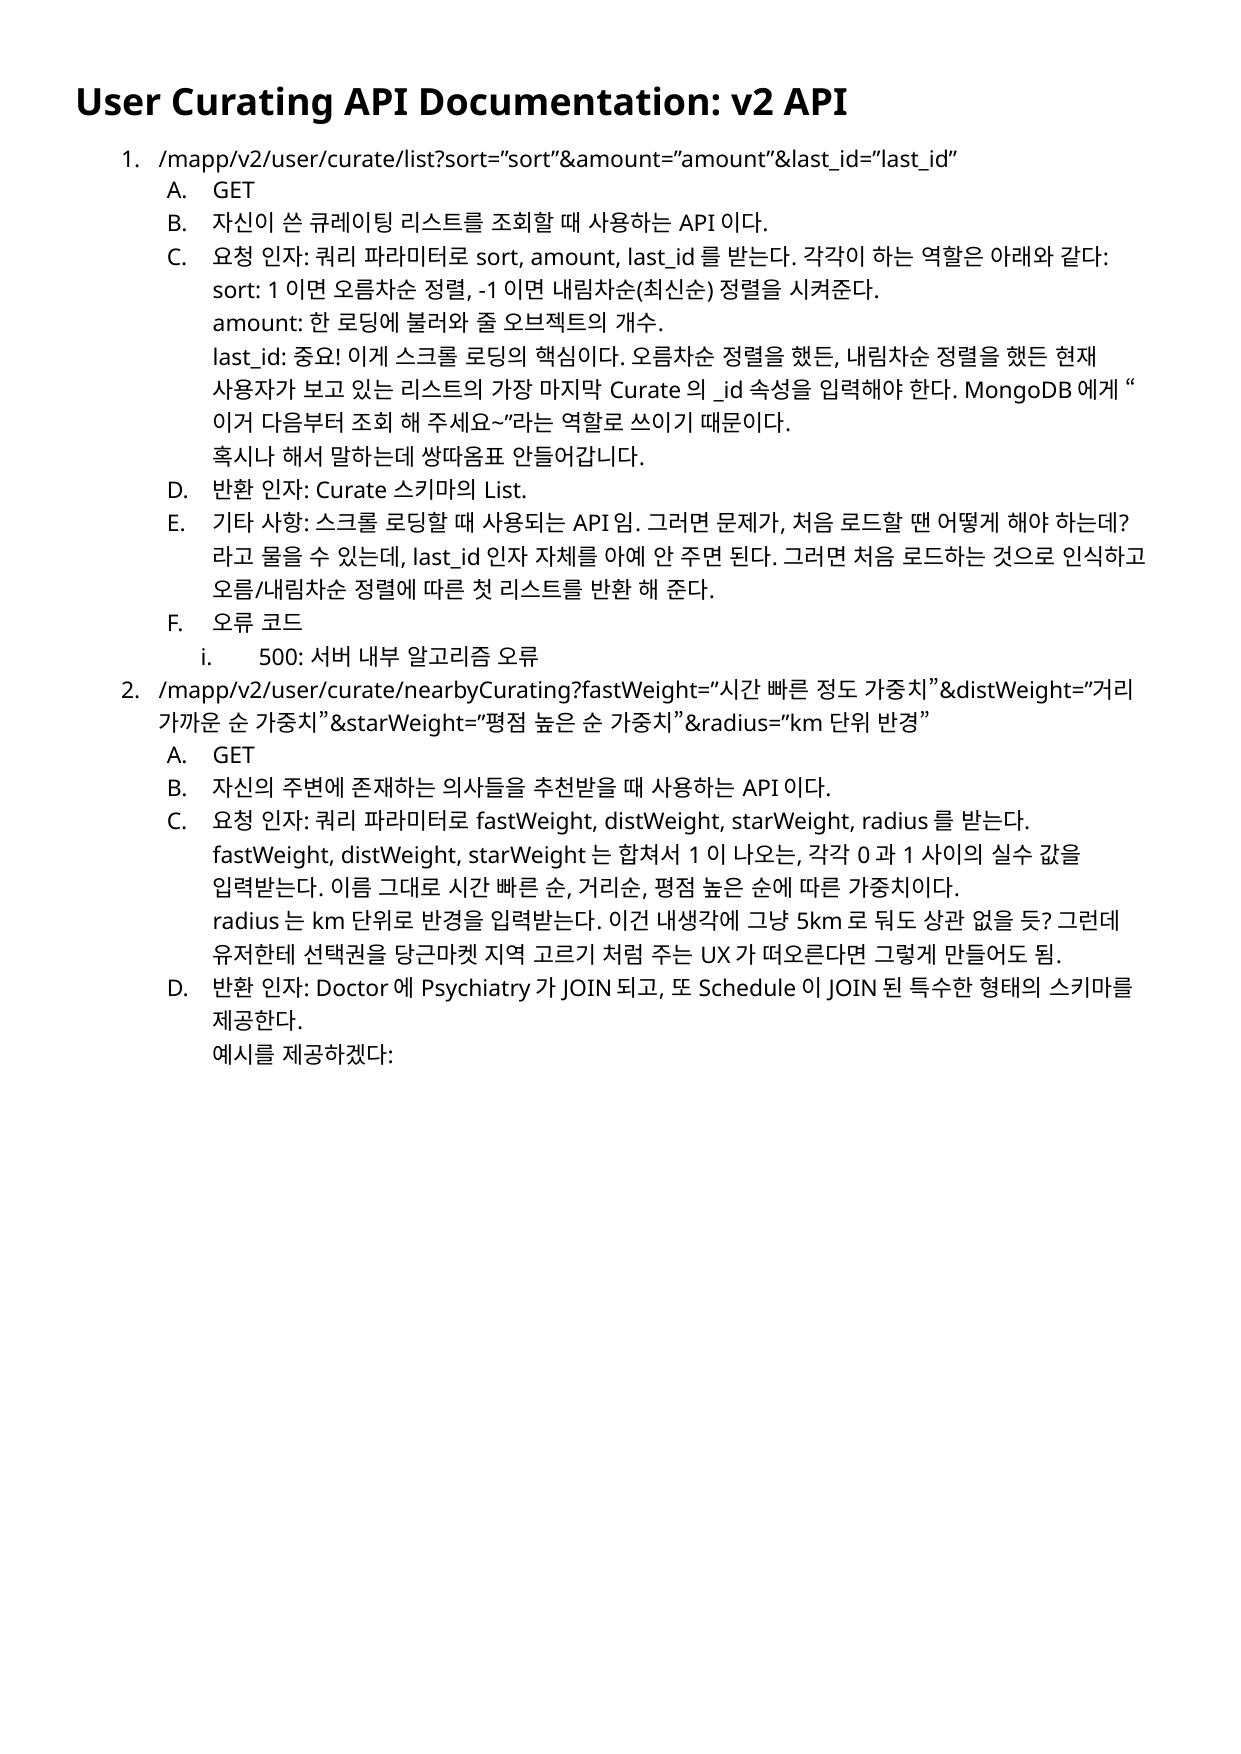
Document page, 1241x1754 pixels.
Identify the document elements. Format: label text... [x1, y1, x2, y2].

list 요청 인자: 쿼리 파라미터로 sort, amount, last_id를 받는다. 각각이 하는 역할은 아래와 같다: sort: 1이면 오름차순 정렬, -1이면 내림차순(최신순) 정렬을 시켜준다. amount: 한 로딩에 불러와 줄 오브젝트의 개수. last_id: 중요! 이게 스크롤 로딩의 핵심이다. 오름차순 정렬을 했든, 내림차순 정렬을 했든 현재 사용자가 보고 있는 리스트의 가장 마지막 Curate의 _id 속성을 입력해야 한다. MongoDB에게 “이거 다음부터 조회 해 주세요~”라는 역할로 쓰이기 때문이다. 혹시나 해서 말하는데 쌍따옴표 안들어갑니다. [167, 238, 1165, 472]
list /mapp/v2/user/curate/nearbyCurating?fastWeight=”시간 빠른 정도 가중치”&distWeight=”거리 가까운 순 가중치”&starWeight=”평점 높은 순 가중치”&radius=”km 단위 반경” [121, 672, 1165, 738]
list 반환 인자: Curate 스키마의 List. [167, 472, 1165, 505]
list /mapp/v2/user/curate/list?sort=”sort”&amount=”amount”&last_id=”last_id” [121, 143, 1165, 174]
list 오류 코드 [167, 605, 1165, 638]
list 자신의 주변에 존재하는 의사들을 추천받을 때 사용하는 API이다. [167, 770, 1165, 803]
list GET [167, 738, 1165, 770]
list 반환 인자: Doctor에 Psychiatry가 JOIN되고, 또 Schedule이 JOIN된 특수한 형태의 스키마를 제공한다. 예시를 제공하겠다: Postman으로 API 테스트 할 시에 얻은 결과물이다. 여기서 starScore, timeScore, distanceScore은 백엔드에서 점수 계산할 때 사용하는 것들이고(최고 점수가 각각 1이 되게끔 정규화) 중요한건 leastTime이다. 이는 이 의사와 약속을 맺을 수 있는 가장 가까운 시각을 나타내는 것인데, 2100-01-01은 소위 말하는 “정보 없음”으로 처리하고, ‘약속 시각은 DM으로 직접 문의’ 뭐 이렇게 처리하면 된다. 그렇다고 정보 없음: 약속 시각은 DM으로 직접 문의 이런 식으로 쓰라는 말이 아니라 다른 앱들 UX처럼 기존의 가장 가까운 시각이 있던 자리에 저런 글을 써 놓아야지. UX 디자인 할 때 항상 배민, 당근, 이런 모범 사례를 참고해서 프로그래밍해라. 나도 폰에 지금 오만가지 앱 다 깔려있고 UX 벤치마킹용이다. 정말 부탁이니까 UX 디자인 조금 신경써서 해 주길 바란다. 백엔드에서 제공하는걸 그대로 뿌리지 말고 유저가 느끼기에 직관적이게끔 가공을 잘 해 달라는 소리다. [167, 970, 1165, 1070]
list 500: 서버 내부 알고리즘 오류 [212, 638, 1165, 672]
list 요청 인자: 쿼리 파라미터로 fastWeight, distWeight, starWeight, radius를 받는다. fastWeight, distWeight, starWeight는 합쳐서 1이 나오는, 각각 0과 1 사이의 실수 값을 입력받는다. 이름 그대로 시간 빠른 순, 거리순, 평점 높은 순에 따른 가중치이다. radius는 km 단위로 반경을 입력받는다. 이건 내생각에 그냥 5km로 둬도 상관 없을 듯? 그런데 유저한테 선택권을 당근마켓 지역 고르기 처럼 주는 UX가 떠오른다면 그렇게 만들어도 됨. [167, 803, 1165, 970]
list 자신이 쓴 큐레이팅 리스트를 조회할 때 사용하는 API이다. [167, 205, 1165, 238]
list GET [167, 174, 1165, 205]
list 기타 사항: 스크롤 로딩할 때 사용되는 API임. 그러면 문제가, 처음 로드할 땐 어떻게 해야 하는데? 라고 물을 수 있는데, last_id 인자 자체를 아예 안 주면 된다. 그러면 처음 로드하는 것으로 인식하고 오름/내림차순 정렬에 따른 첫 리스트를 반환 해 준다. [167, 505, 1165, 605]
text User Curating API Documentation: v2 API [75, 75, 1165, 126]
